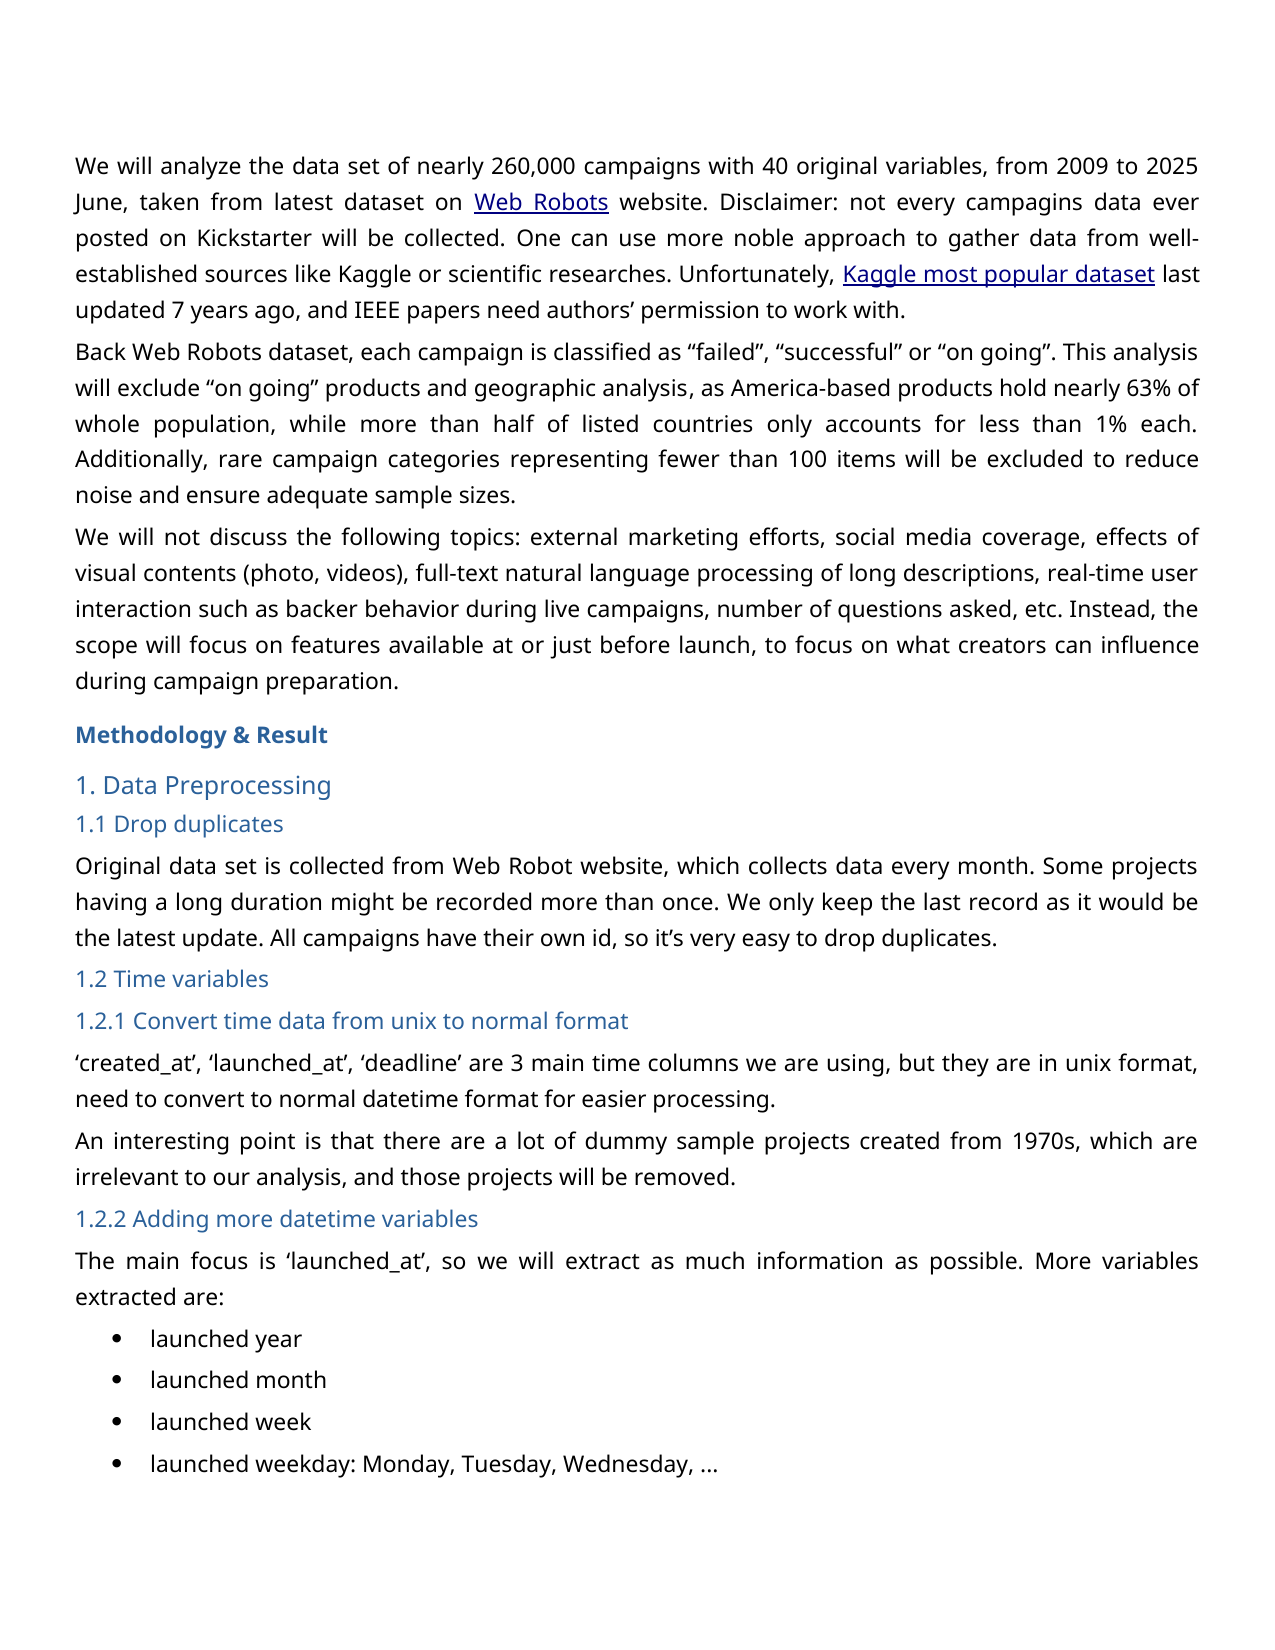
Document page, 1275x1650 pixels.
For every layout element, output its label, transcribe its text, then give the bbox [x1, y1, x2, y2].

text Original data set is collected from Web Robot website, which collects data every month. Some projects having a long duration might be recorded more than once. We only keep the last record as it would be the latest update. All campaigns have their own id, so it’s very easy to drop duplicates. [75, 850, 1200, 953]
list launched week [112, 1406, 1200, 1437]
text An interesting point is that there are a lot of dummy sample projects created from 1970s, which are irrelevant to our analysis, and those projects will be removed. [75, 1125, 1200, 1192]
list launched month [112, 1364, 1200, 1396]
list launched year [112, 1322, 1200, 1354]
text We will not discuss the following topics: external marketing efforts, social media coverage, effects of visual contents (photo, videos), full-text natural language processing of long descriptions, real-time user interaction such as backer behavior during live campaigns, number of questions asked, etc. Instead, the scope will focus on features available at or just before launch, to focus on what creators can influence during campaign preparation. [75, 521, 1200, 696]
text We will analyze the data set of nearly 260,000 campaigns with 40 original variables, from 2009 to 2025 June, taken from latest dataset on Web Robots website. Disclaimer: not every campagins data ever posted on Kickstarter will be collected. One can use more noble approach to gather data from well-established sources like Kaggle or scientific researches. Unfortunately, Kaggle most popular dataset last updated 7 years ago, and IEEE papers need authors’ permission to work with. [75, 150, 1200, 325]
text 1.2.1 Convert time data from unix to normal format [75, 1005, 1200, 1037]
text 1.2 Time variables [75, 963, 1200, 995]
text The main focus is ‘launched_at’, so we will extract as much information as possible. More variables extracted are: [75, 1245, 1200, 1312]
text 1.1 Drop duplicates [75, 808, 1200, 839]
subtitle 1. Data Preprocessing [75, 768, 1200, 802]
text Back Web Robots dataset, each campaign is classified as “failed”, “successful” or “on going”. This analysis will exclude “on going” products and geographic analysis, as America-based products hold nearly 63% of whole population, while more than half of listed countries only accounts for less than 1% each. Additionally, rare campaign categories representing fewer than 100 items will be excluded to reduce noise and ensure adequate sample sizes. [75, 336, 1200, 511]
list launched weekday: Monday, Tuesday, Wednesday, ... [112, 1448, 1200, 1479]
text 1.2.2 Adding more datetime variables [75, 1203, 1200, 1234]
subtitle Methodology & Result [75, 719, 1200, 750]
text ‘created_at’, ‘launched_at’, ‘deadline’ are 3 main time columns we are using, but they are in unix format, need to convert to normal datetime format for easier processing. [75, 1047, 1200, 1114]
